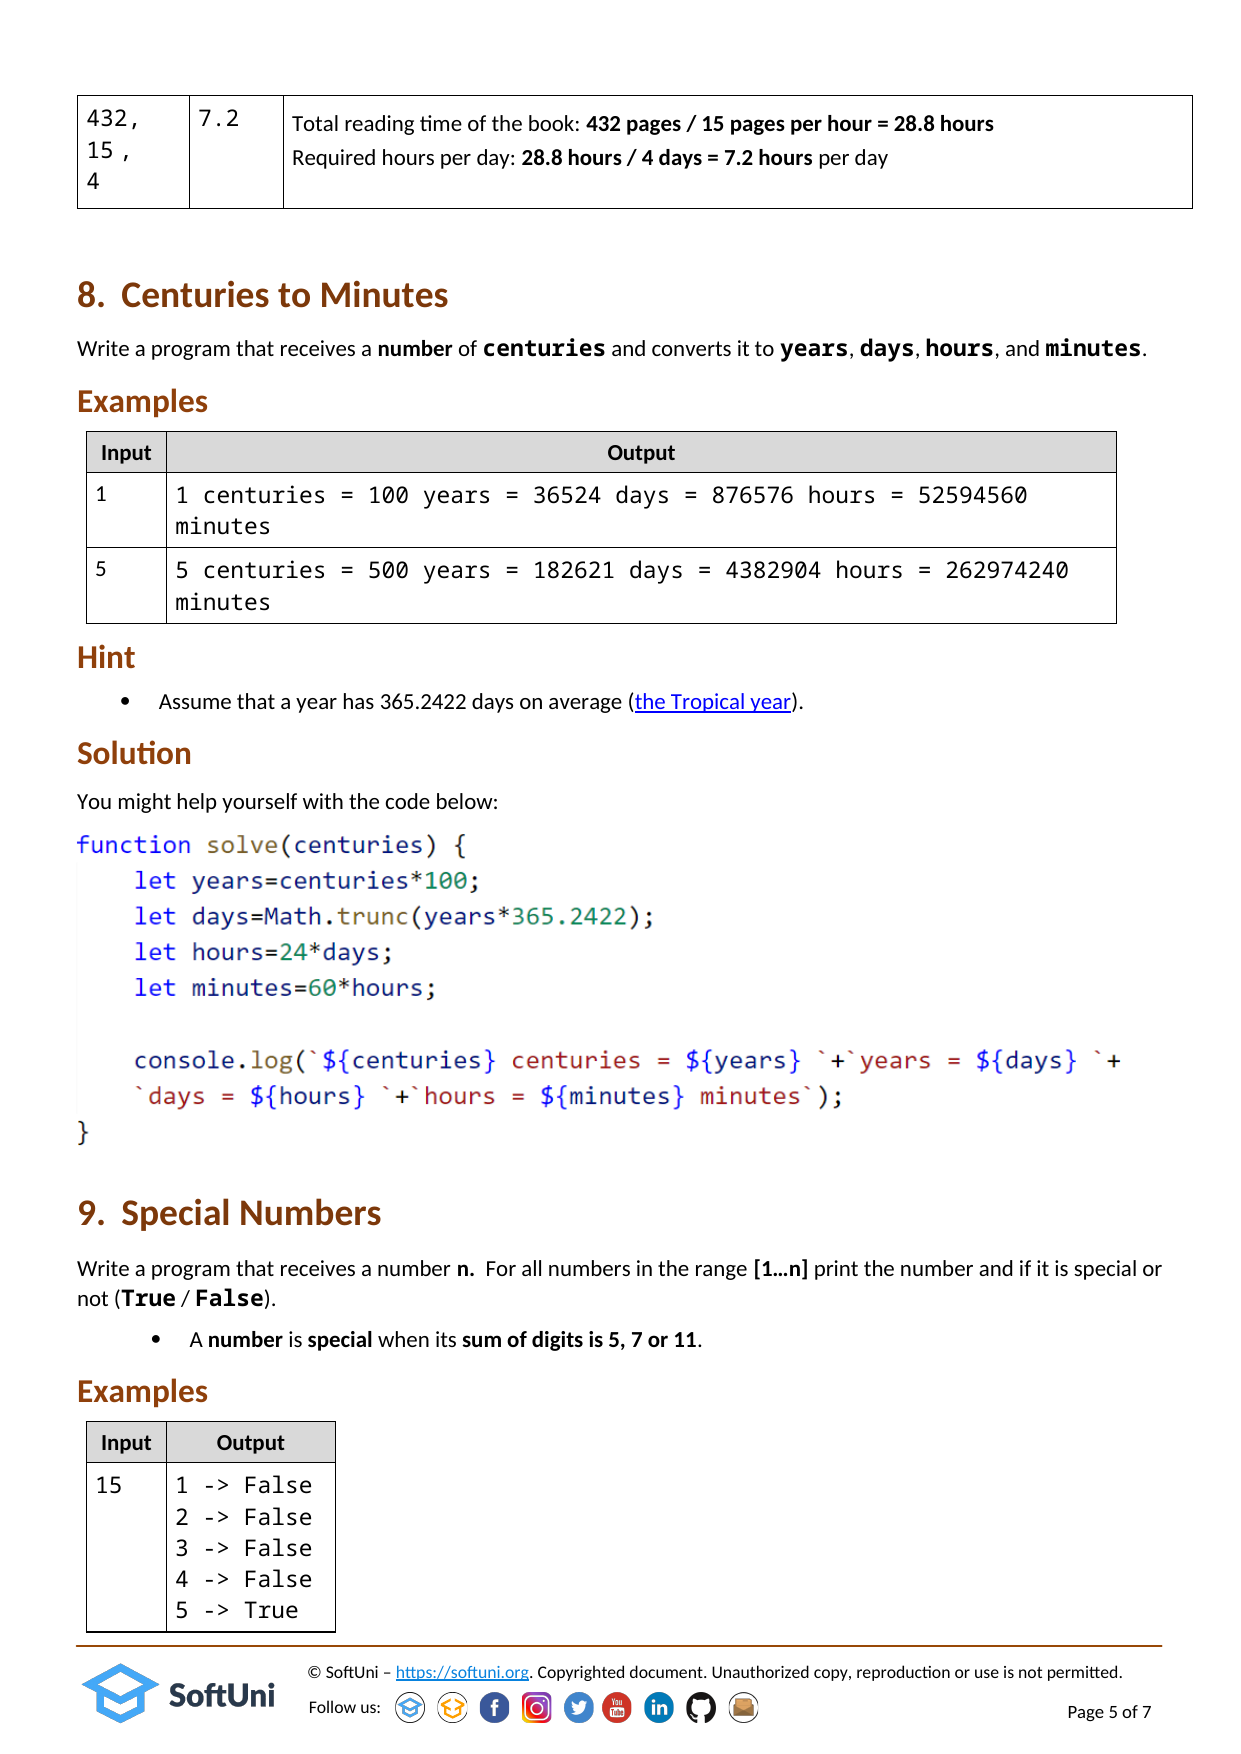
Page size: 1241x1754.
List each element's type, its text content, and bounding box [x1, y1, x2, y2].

picture [665, 1692, 674, 1701]
picture [665, 1714, 674, 1723]
picture [395, 1692, 425, 1723]
list Assume that a year has 365.2422 days on average (the Tropical year). [121, 687, 1163, 715]
picture [658, 1705, 667, 1714]
picture [564, 1692, 594, 1723]
list Special Numbers [77, 1189, 1163, 1234]
picture [686, 1692, 716, 1723]
list Solution [77, 732, 1163, 773]
text You might help yourself with the code below: [77, 787, 1163, 815]
list A number is special when its sum of digits is 5, 7 or 11. [152, 1326, 1163, 1354]
picture [479, 1692, 510, 1723]
text Write a program that receives a number of centuries and converts it to years, days, hours, and minutes. [77, 332, 1163, 363]
text Write a program that receives a number n. For all numbers in the range [1…n] print the number and if it is special or not (True / False). [77, 1254, 1163, 1313]
picture [437, 1692, 468, 1723]
picture [644, 1714, 653, 1723]
table_cell 5 [87, 548, 166, 623]
picture [75, 1658, 281, 1729]
picture [644, 1692, 653, 1701]
list Hint [77, 636, 1163, 677]
table_header Input [87, 432, 166, 472]
picture [522, 1692, 552, 1723]
table_cell 1 centuries = 100 years = 36524 days = 876576 hours = 52594560 minutes [167, 473, 1116, 547]
table_header Output [167, 432, 1116, 472]
picture [76, 831, 1164, 1164]
picture [602, 1692, 632, 1723]
table_cell Total reading time of the book: 432 pages / 15 pages per hour = 28.8 hours Required hours per day: 28.8 hours / 4 days = 7.2 hours per day [284, 96, 1192, 208]
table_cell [167, 1463, 335, 1631]
picture [728, 1692, 759, 1723]
list Examples [77, 1370, 1163, 1411]
subtitle Centuries to Minutes [77, 271, 1163, 316]
table_header Output [167, 1422, 335, 1462]
table_cell 7.2 [190, 96, 283, 208]
table_cell 432, 15 , 4 [78, 96, 189, 208]
table_cell 1 [87, 473, 166, 547]
table_header Input [87, 1422, 166, 1462]
table_cell 15 [87, 1463, 166, 1631]
table_cell 5 centuries = 500 years = 182621 days = 4382904 hours = 262974240 minutes [167, 548, 1116, 623]
list Examples [77, 380, 1163, 421]
